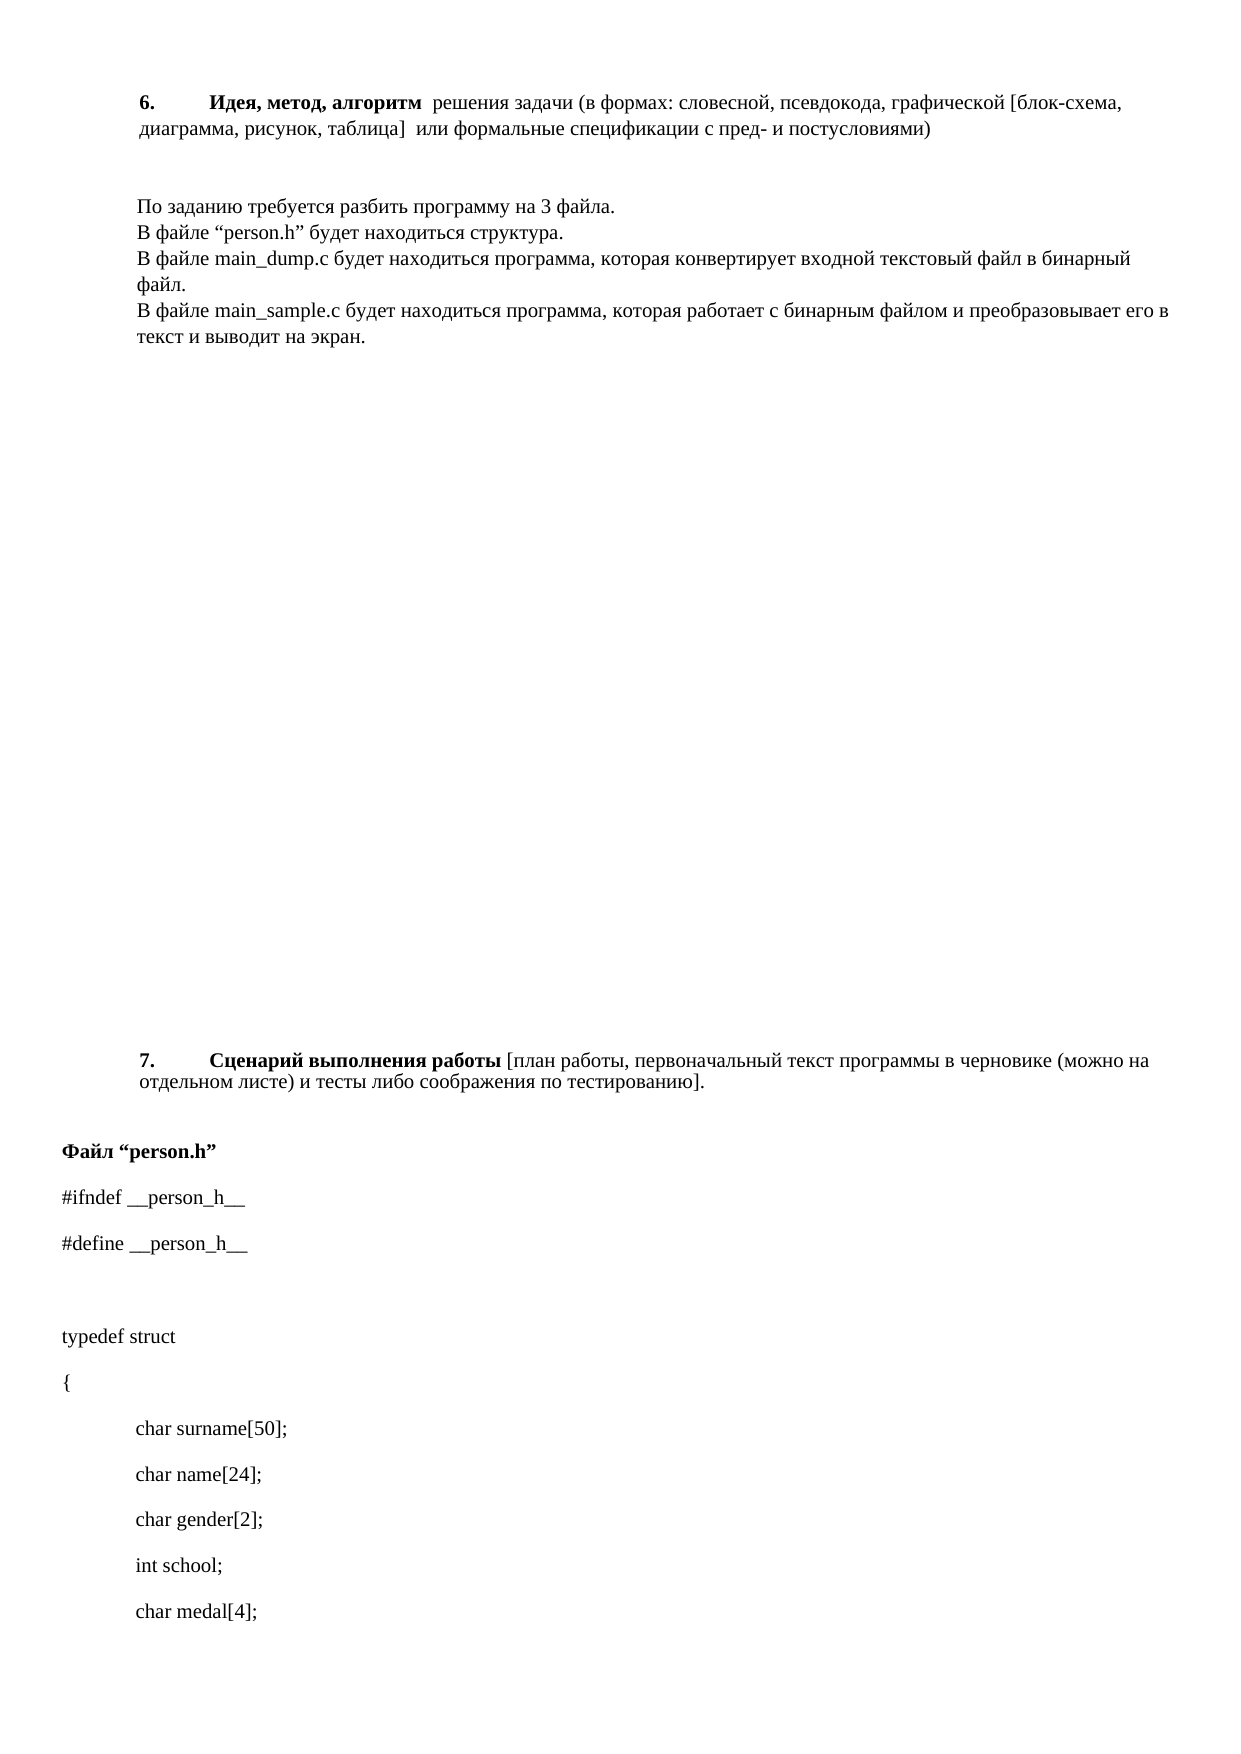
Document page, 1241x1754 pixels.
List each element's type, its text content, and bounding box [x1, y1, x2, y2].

text char medal[4]; [62, 1601, 1172, 1623]
list По заданию требуется разбить программу на 3 файла. В файле “person.h” будет находиться структура. В файле main_dump.c будет находиться программа, которая конвертирует входной текстовый файл в бинарный файл. В файле main_sample.c будет находиться программа, которая работает с бинарным файлом и преобразовывает его в текст и выводит на экран. [137, 194, 1172, 348]
list Сценарий выполнения работы [план работы, первоначальный текст программы в черновике (можно на отдельном листе) и тесты либо соображения по тестированию]. [139, 1050, 1172, 1093]
text int school; [62, 1555, 1172, 1577]
text #ifndef __person_h__ [62, 1187, 1172, 1209]
text char surname[50]; [62, 1418, 1172, 1440]
text { [62, 1372, 1172, 1394]
list Идея, метод, алгоритм решения задачи (в формах: словесной, псевдокода, графической [блок-схема, диаграмма, рисунок, таблица] или формальные спецификации с пред- и постусловиями) [139, 90, 1172, 140]
text char name[24]; [62, 1464, 1172, 1486]
text char gender[2]; [62, 1510, 1172, 1531]
text #define __person_h__ [62, 1233, 1172, 1254]
text Файл “person.h” [62, 1141, 1172, 1163]
text typedef struct [62, 1327, 1172, 1348]
